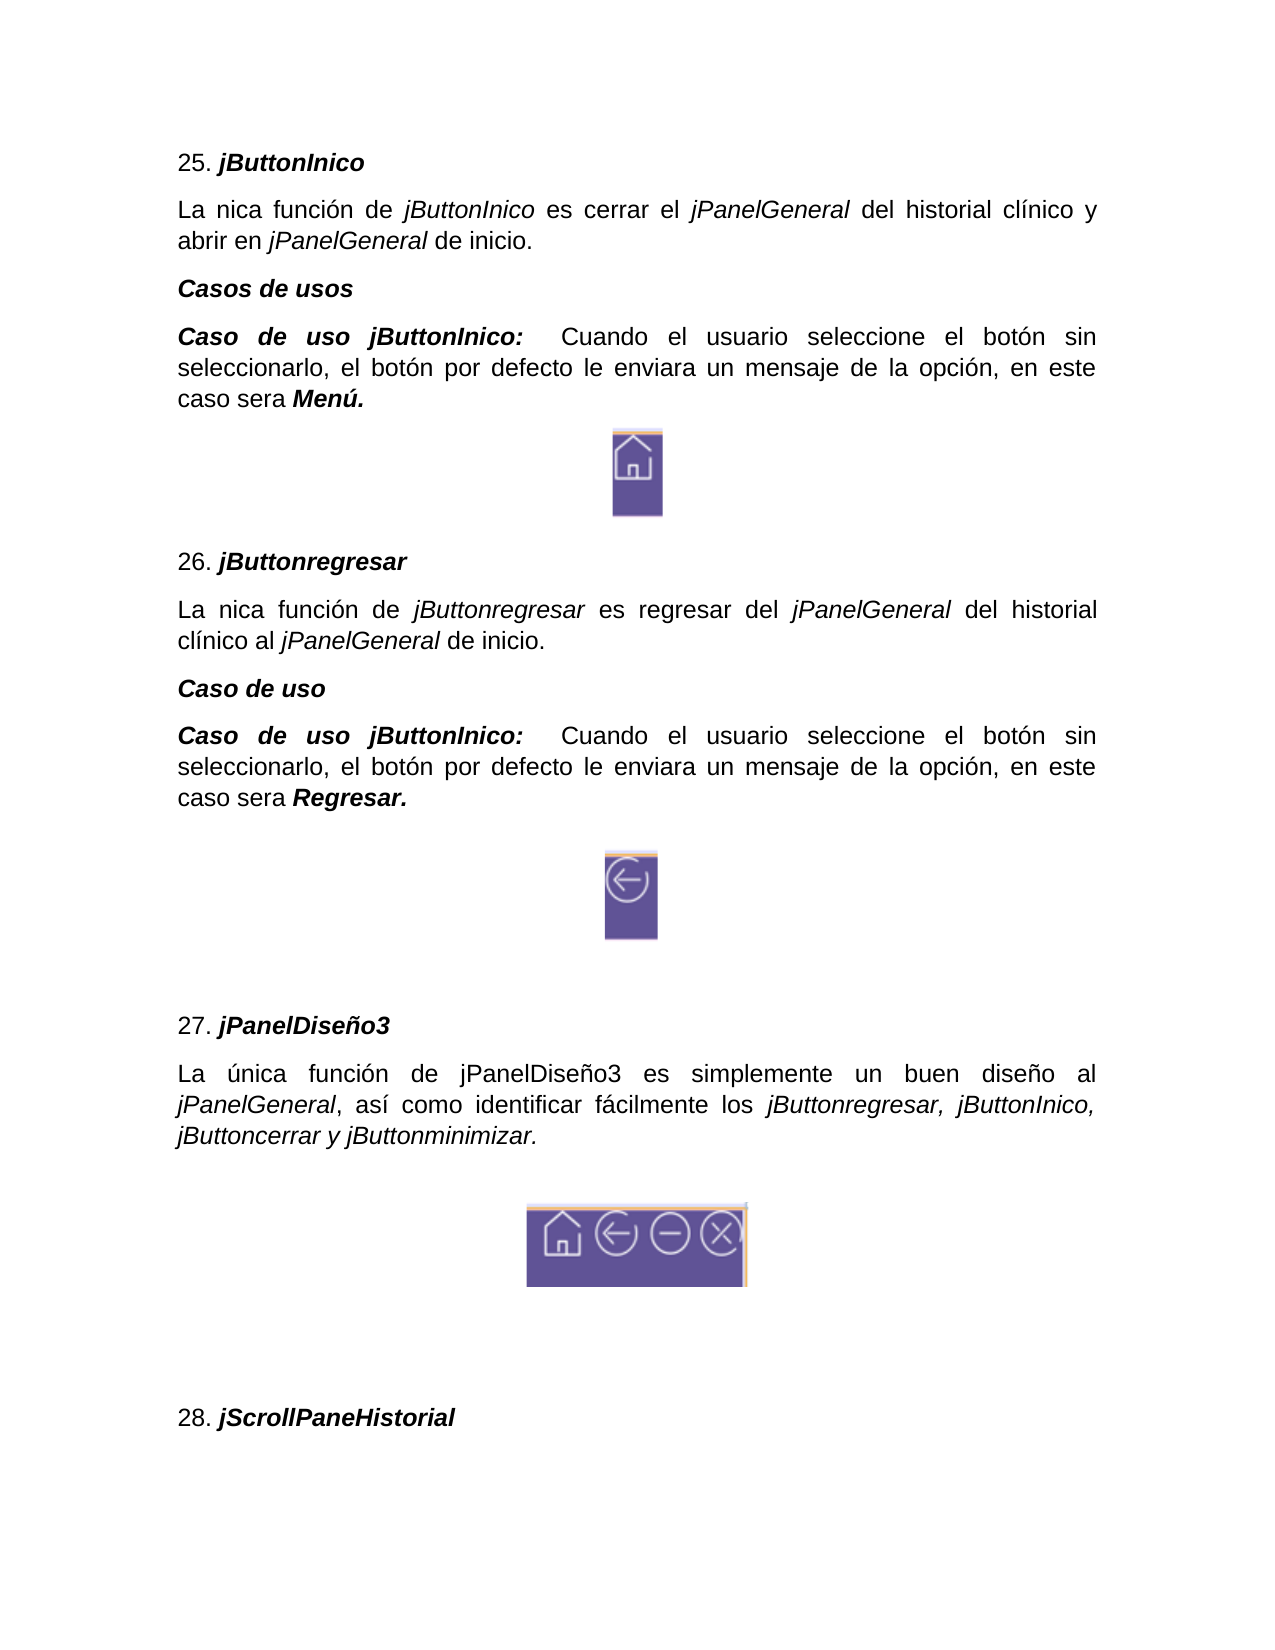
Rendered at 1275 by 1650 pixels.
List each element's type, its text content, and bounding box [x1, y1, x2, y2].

picture [612, 427, 663, 526]
text Caso de uso [177, 674, 1098, 702]
text 26. jButtonregresar [177, 432, 1098, 576]
text La nica función de jButtonInico es cerrar el jPanelGeneral del historial clínico y abrir en jPanelGeneral de inicio. [177, 195, 1098, 255]
text 27. jPanelDiseño3 [177, 1011, 1098, 1040]
text Casos de usos [177, 274, 1098, 303]
text La única función de jPanelDiseño3 es simplemente un buen diseño al jPanelGeneral, así como identificar fácilmente los jButtonregresar, jButtonInico, jButtoncerrar y jButtonminimizar. [177, 1059, 1098, 1150]
picture [526, 1202, 749, 1287]
text 28. jScrollPaneHistorial [177, 1403, 1098, 1432]
picture [604, 847, 658, 943]
text La nica función de jButtonregresar es regresar del jPanelGeneral del historial clínico al jPanelGeneral de inicio. [177, 595, 1098, 655]
text Caso de uso jButtonInico: Cuando el usuario seleccione el botón sin seleccionarlo, el botón por defecto le enviara un mensaje de la opción, en este caso sera Menú. [177, 322, 1098, 413]
text Caso de uso jButtonInico: Cuando el usuario seleccione el botón sin seleccionarlo, el botón por defecto le enviara un mensaje de la opción, en este caso sera Regresar. [177, 721, 1098, 812]
text 25. jButtonInico [177, 148, 1098, 176]
